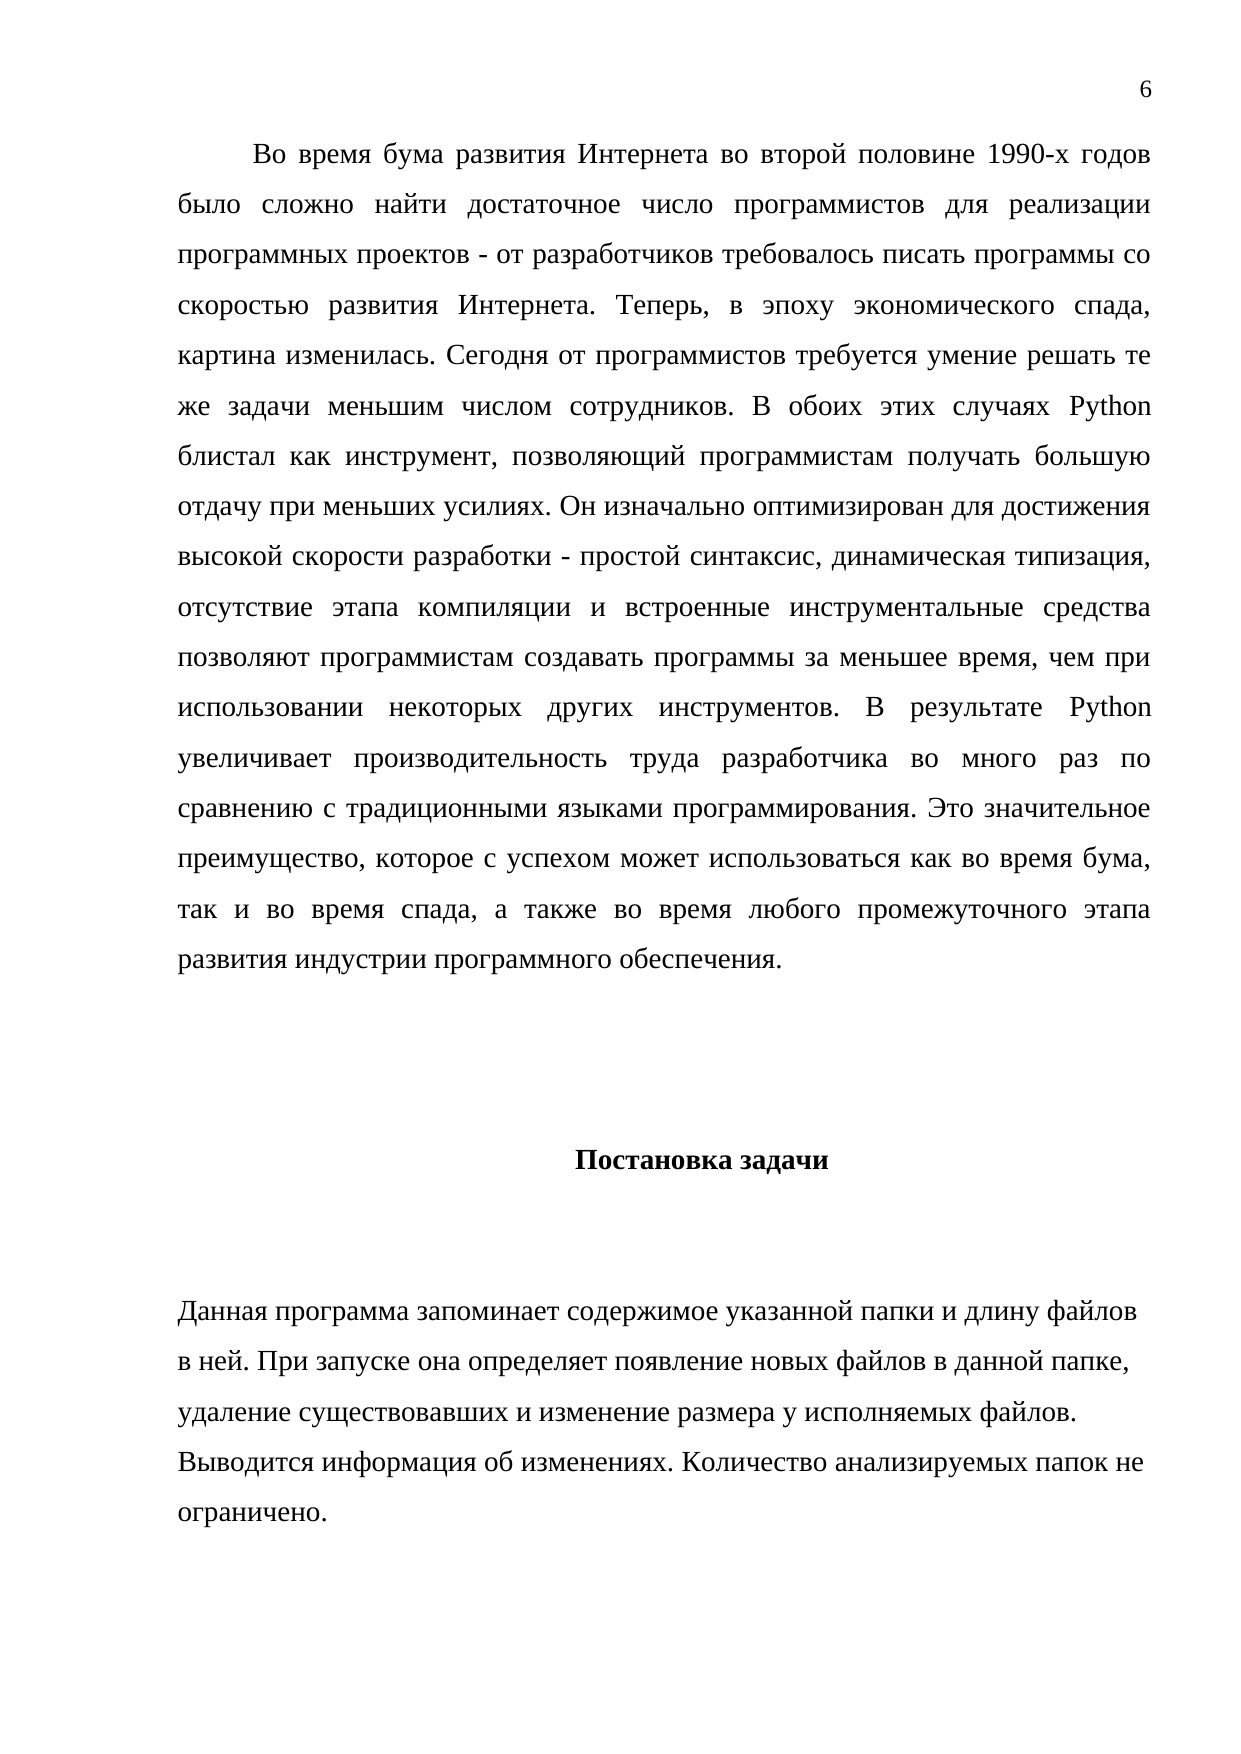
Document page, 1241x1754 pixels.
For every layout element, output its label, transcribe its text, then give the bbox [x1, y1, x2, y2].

text Постановка задачи [177, 1142, 1152, 1176]
text Во время бума развития Интернета во второй половине 1990-х годов было сложно найти достаточное число программистов для реализации программных проектов - от разработчиков требовалось писать программы со скоростью развития Интернета. Теперь, в эпоху экономического спада, картина изменилась. Сегодня от программистов требуется умение решать те же задачи меньшим числом сотрудников. В обоих этих случаях Python блистал как инструмент, позволяющий программистам получать большую отдачу при меньших усилиях. Он изначально оптимизирован для достижения высокой скорости разработки - простой синтаксис, динамическая типизация, отсутствие этапа компиляции и встроенные инструментальные средства позволяют программистам создавать программы за меньшее время, чем при использовании некоторых других инструментов. В результате Python увеличивает производительность труда разработчика во много раз по сравнению с традиционными языками программирования. Это значительное преимущество, которое с успехом может использоваться как во время бума, так и во время спада, а также во время любого промежуточного этапа развития индустрии программного обеспечения. [177, 136, 1152, 974]
text Данная программа запоминает содержимое указанной папки и длину файлов в ней. При запуске она определяет появление новых файлов в данной папке, удаление существовавших и изменение размера у исполняемых файлов. Выводится информация об изменениях. Количество анализируемых папок не ограничено. [177, 1293, 1152, 1528]
